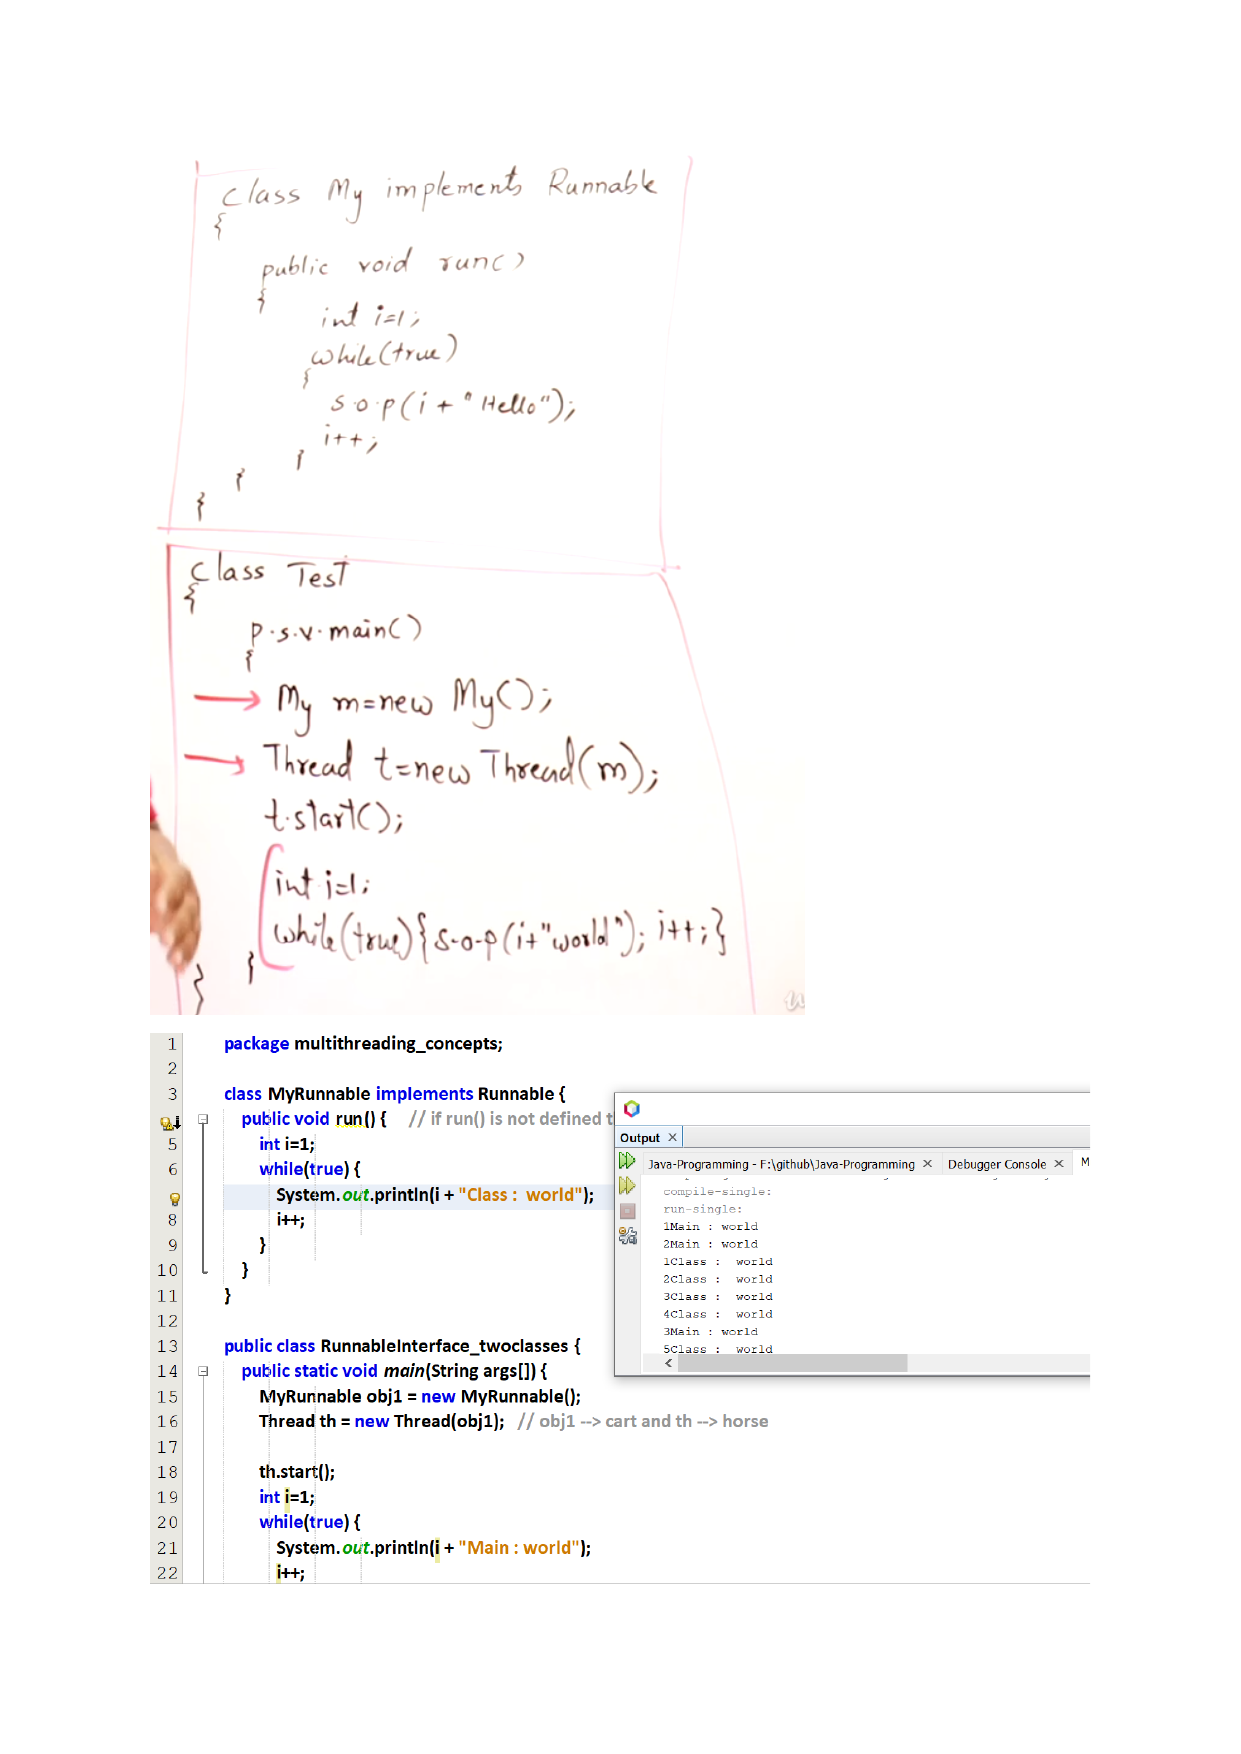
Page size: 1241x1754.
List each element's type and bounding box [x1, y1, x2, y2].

picture [150, 150, 805, 1015]
picture [150, 1033, 1091, 1584]
